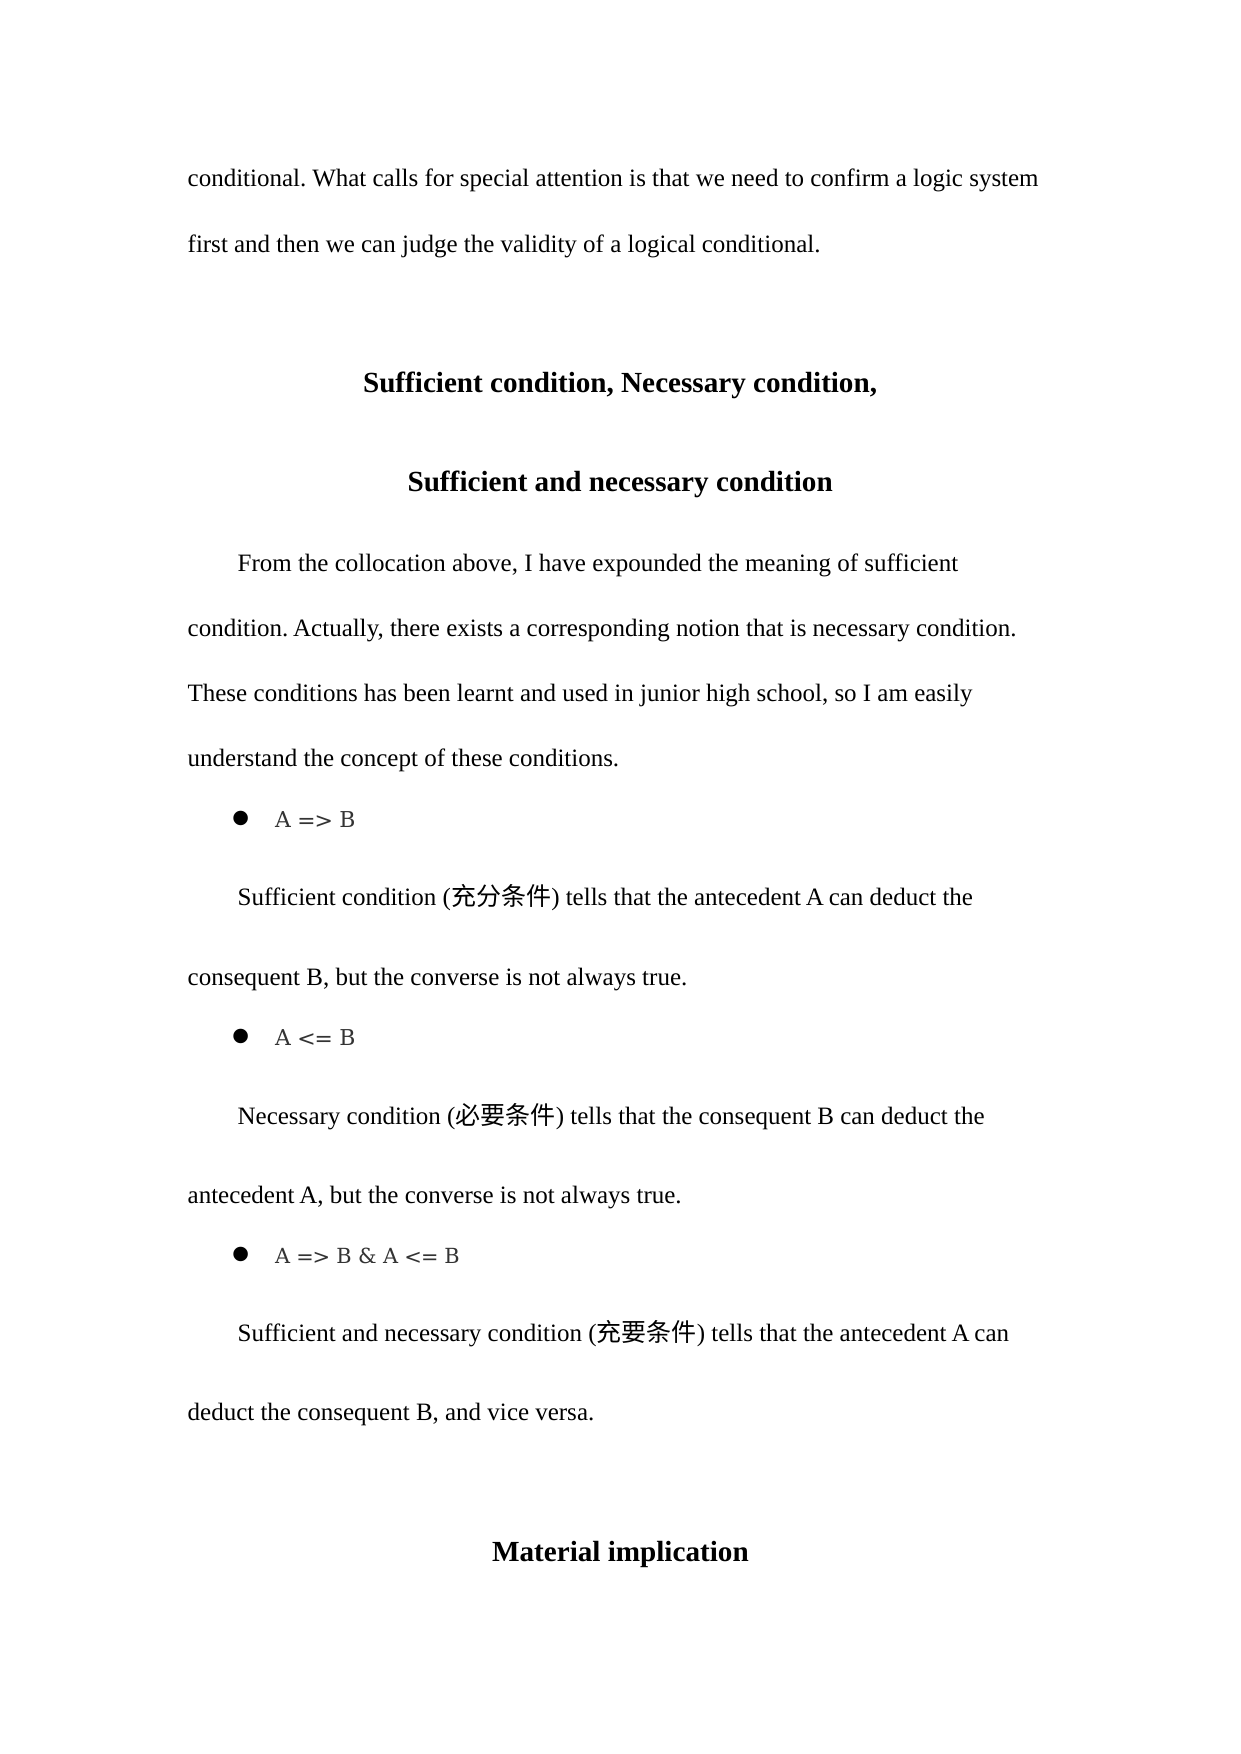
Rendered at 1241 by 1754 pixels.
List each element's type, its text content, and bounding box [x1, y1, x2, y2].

text From the collocation above, I have expounded the meaning of sufficient condition. Actually, there exists a corresponding notion that is necessary condition. These conditions has been learnt and used in junior high school, so I am easily understand the concept of these conditions. [187, 547, 1053, 774]
text Sufficient and necessary condition [187, 448, 1053, 513]
text Sufficient condition, Necessary condition, [187, 349, 1053, 414]
text Sufficient and necessary condition (充要条件) tells that the antecedent A can deduct the consequent B, and vice versa. [187, 1298, 1053, 1428]
text Sufficient condition (充分条件) tells that the antecedent A can deduct the consequent B, but the converse is not always true. [187, 862, 1053, 992]
text Material implication [187, 1518, 1053, 1583]
text Necessary condition (必要条件) tells that the consequent B can deduct the antecedent A, but the converse is not always true. [187, 1081, 1053, 1211]
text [187, 162, 1053, 259]
list A => B [231, 803, 1053, 835]
list A <= B [231, 1021, 1053, 1054]
list A => B & A <= B [231, 1239, 1053, 1272]
